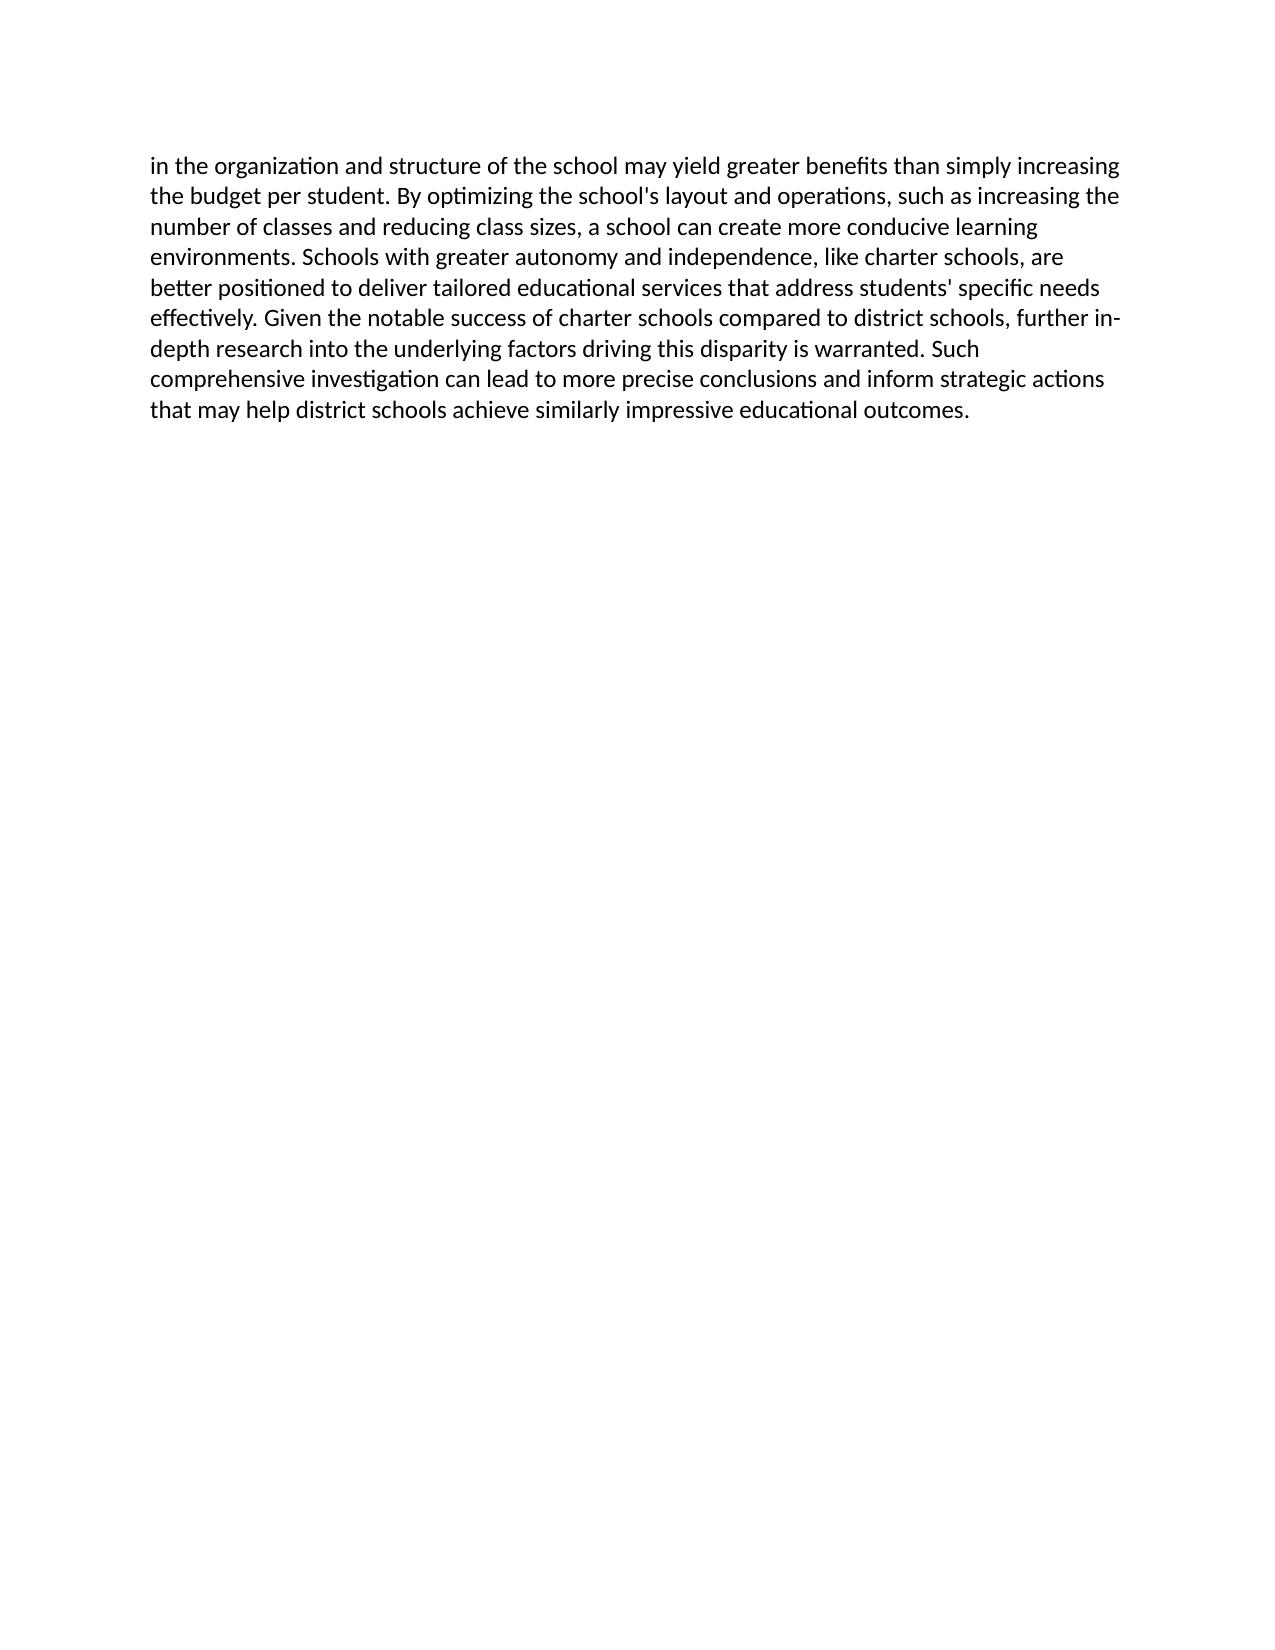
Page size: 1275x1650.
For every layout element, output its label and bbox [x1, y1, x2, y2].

text [150, 150, 1125, 425]
